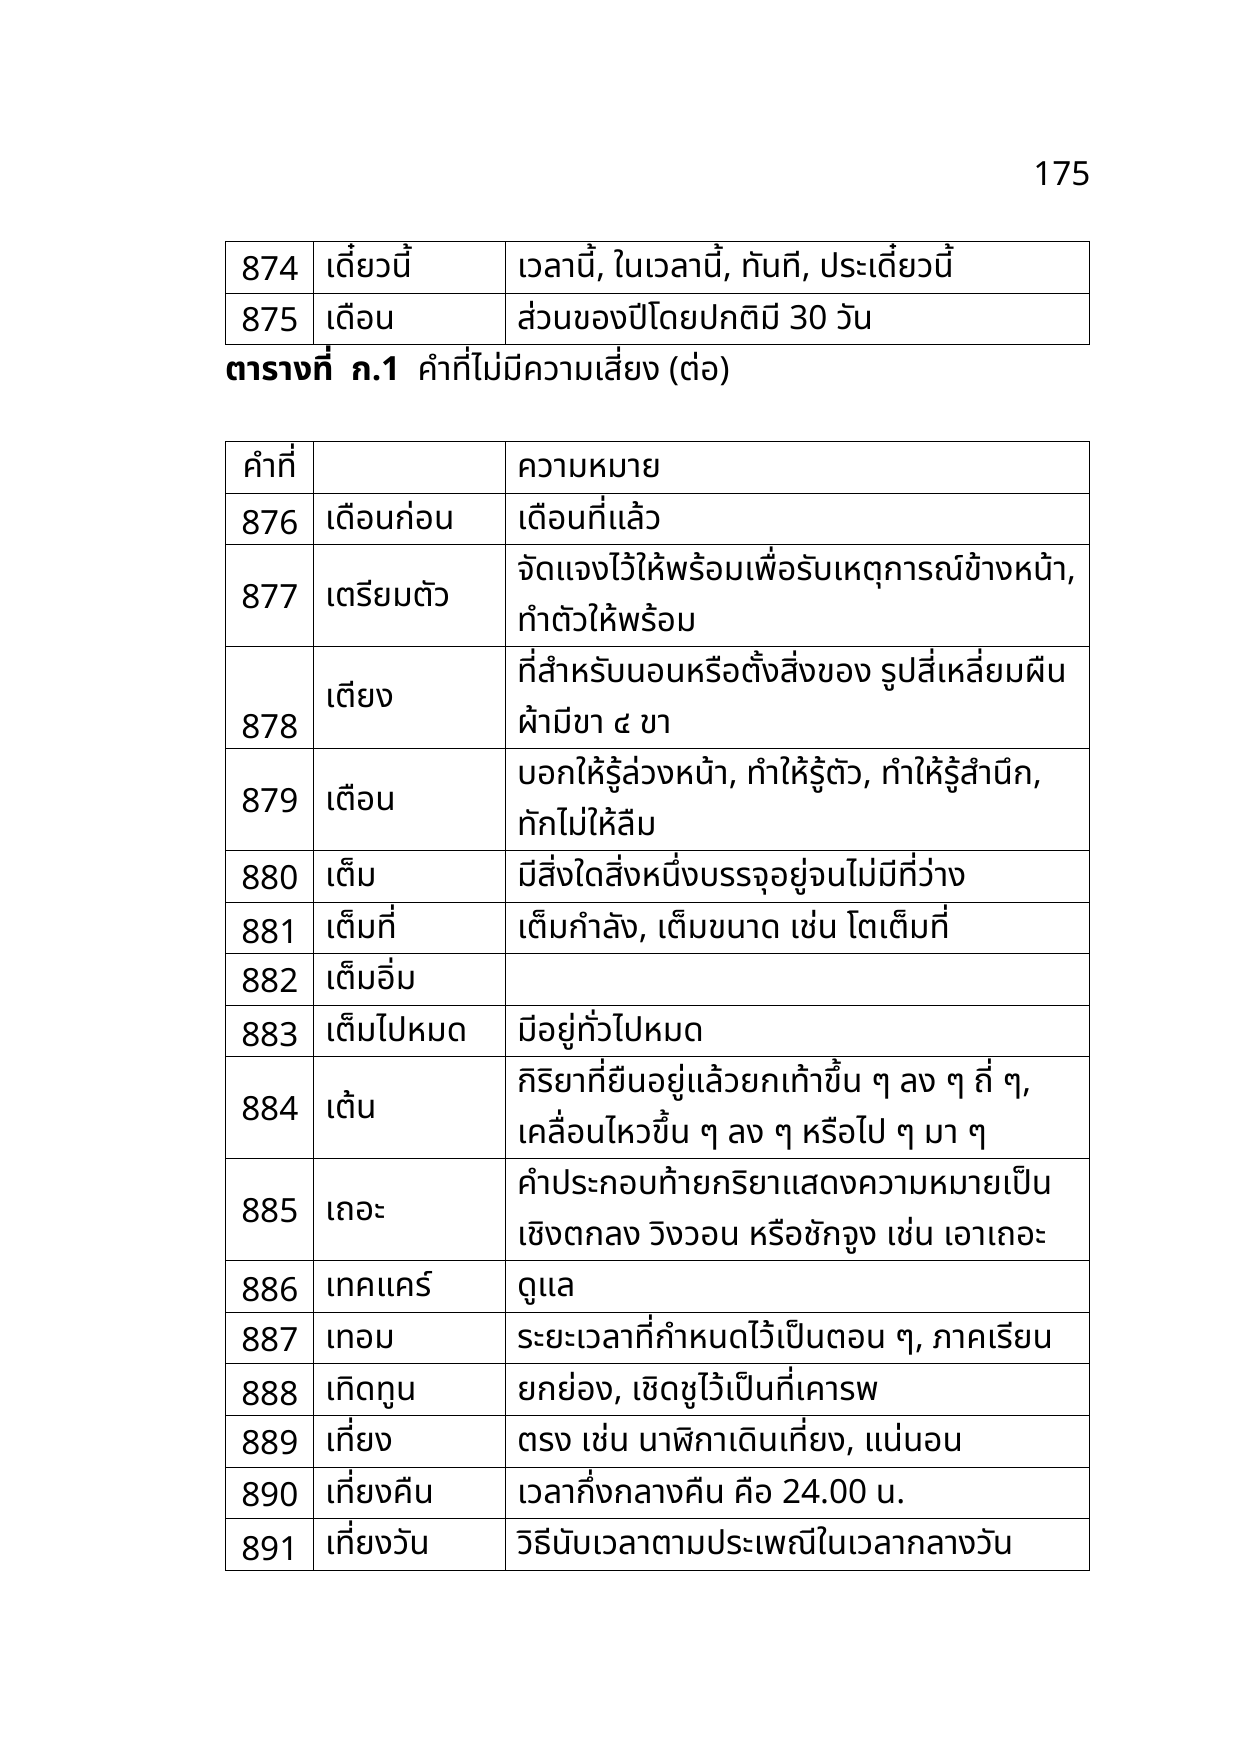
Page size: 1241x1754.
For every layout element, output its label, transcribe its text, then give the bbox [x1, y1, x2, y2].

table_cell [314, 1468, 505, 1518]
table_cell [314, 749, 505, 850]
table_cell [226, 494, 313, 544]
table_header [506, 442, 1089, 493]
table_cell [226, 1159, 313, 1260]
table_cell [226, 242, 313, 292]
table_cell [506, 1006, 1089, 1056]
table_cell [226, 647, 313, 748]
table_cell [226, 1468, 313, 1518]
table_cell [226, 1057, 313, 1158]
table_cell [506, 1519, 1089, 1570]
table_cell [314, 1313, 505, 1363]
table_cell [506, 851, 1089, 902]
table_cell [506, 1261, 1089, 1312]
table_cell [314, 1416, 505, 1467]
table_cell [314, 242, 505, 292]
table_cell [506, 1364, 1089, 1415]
text ตารางที่ ก.1 คำที่ไม่มีความเสี่ยง (ต่อ) [225, 345, 1090, 396]
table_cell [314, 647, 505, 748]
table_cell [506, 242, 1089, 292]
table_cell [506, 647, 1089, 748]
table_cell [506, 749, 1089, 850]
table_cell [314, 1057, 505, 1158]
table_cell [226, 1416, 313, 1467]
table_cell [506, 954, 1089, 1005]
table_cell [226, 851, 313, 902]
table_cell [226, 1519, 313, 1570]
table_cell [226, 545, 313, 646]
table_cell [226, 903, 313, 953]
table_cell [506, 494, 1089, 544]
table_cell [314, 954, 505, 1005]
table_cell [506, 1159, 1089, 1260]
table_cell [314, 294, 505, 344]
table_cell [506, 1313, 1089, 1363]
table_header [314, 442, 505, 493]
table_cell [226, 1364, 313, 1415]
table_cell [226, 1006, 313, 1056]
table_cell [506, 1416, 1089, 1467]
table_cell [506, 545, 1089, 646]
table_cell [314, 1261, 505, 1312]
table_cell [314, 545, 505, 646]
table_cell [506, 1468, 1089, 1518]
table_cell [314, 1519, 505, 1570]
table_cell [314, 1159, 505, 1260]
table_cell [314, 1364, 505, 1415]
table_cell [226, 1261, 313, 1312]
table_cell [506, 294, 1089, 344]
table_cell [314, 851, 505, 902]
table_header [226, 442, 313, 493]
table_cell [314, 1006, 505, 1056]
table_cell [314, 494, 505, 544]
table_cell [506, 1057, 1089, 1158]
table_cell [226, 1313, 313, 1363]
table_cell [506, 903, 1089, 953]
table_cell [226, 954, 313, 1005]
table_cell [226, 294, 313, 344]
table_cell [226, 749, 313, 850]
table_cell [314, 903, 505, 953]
